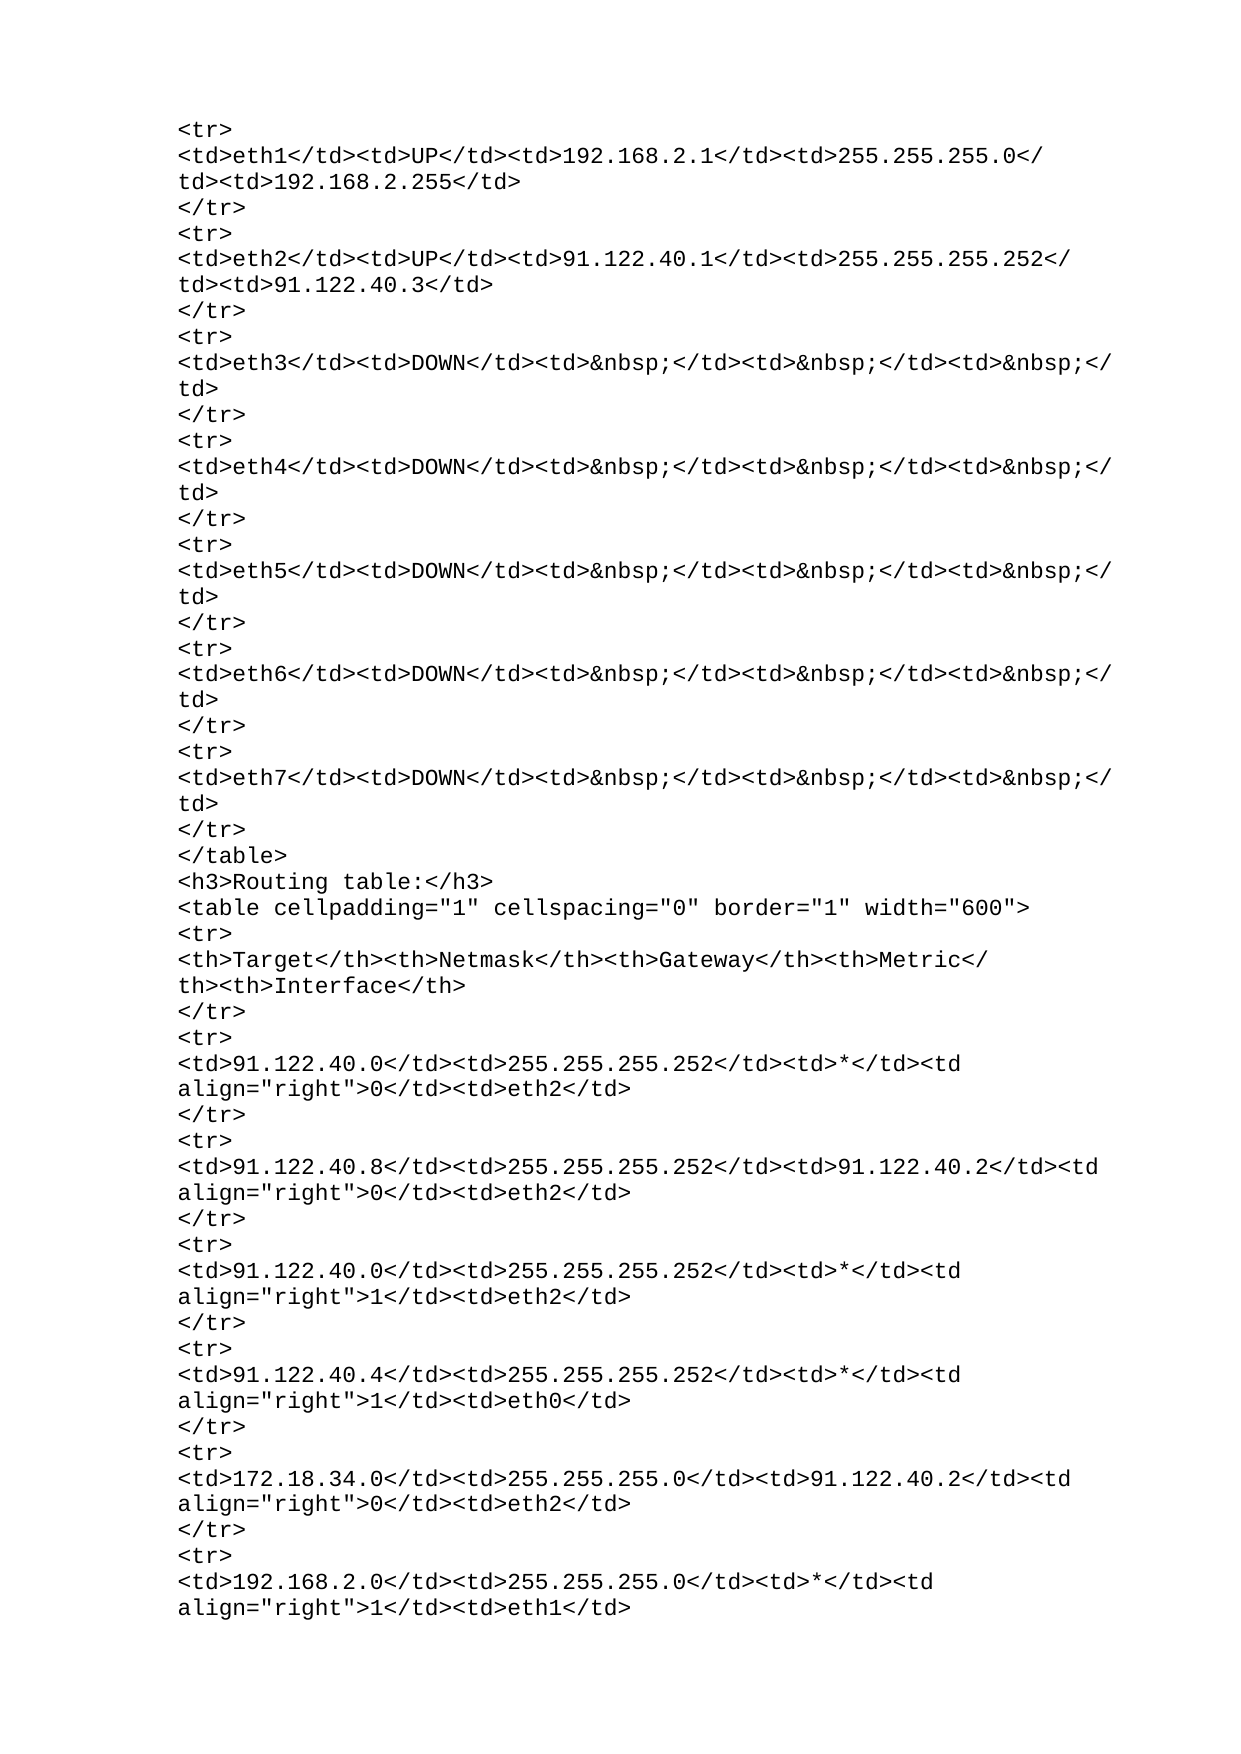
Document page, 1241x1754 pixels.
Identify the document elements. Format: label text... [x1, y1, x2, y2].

text <tr> [177, 429, 1152, 455]
text </tr> [177, 507, 1152, 533]
text </tr> [177, 715, 1152, 741]
text <td>91.122.40.0</td><td>255.255.255.252</td><td>*</td><td align="right">1</td><td>eth2</td> [177, 1259, 1152, 1311]
text <tr> [177, 637, 1152, 663]
text <h3>Routing table:</h3> [177, 870, 1152, 896]
text <tr> [177, 1233, 1152, 1259]
text <td>eth7</td><td>DOWN</td><td>&nbsp;</td><td>&nbsp;</td><td>&nbsp;</td> [177, 767, 1152, 818]
text <th>Target</th><th>Netmask</th><th>Gateway</th><th>Metric</th><th>Interface</th> [177, 948, 1152, 1000]
text <tr> [177, 222, 1152, 248]
text </tr> [177, 1311, 1152, 1337]
text </tr> [177, 1415, 1152, 1441]
text <tr> [177, 922, 1152, 948]
text <tr> [177, 326, 1152, 352]
text <td>eth2</td><td>UP</td><td>91.122.40.1</td><td>255.255.255.252</td><td>91.122.40.3</td> [177, 248, 1152, 300]
text <td>eth1</td><td>UP</td><td>192.168.2.1</td><td>255.255.255.0</td><td>192.168.2.255</td> [177, 144, 1152, 196]
text <td>91.122.40.8</td><td>255.255.255.252</td><td>91.122.40.2</td><td align="right">0</td><td>eth2</td> [177, 1156, 1152, 1207]
text <table cellpadding="1" cellspacing="0" border="1" width="600"> [177, 896, 1152, 922]
text <tr> [177, 1337, 1152, 1363]
text <td>172.18.34.0</td><td>255.255.255.0</td><td>91.122.40.2</td><td align="right">0</td><td>eth2</td> [177, 1467, 1152, 1519]
text </tr> [177, 1519, 1152, 1545]
text </tr> [177, 1207, 1152, 1233]
text </tr> [177, 403, 1152, 429]
text </tr> [177, 611, 1152, 637]
text <tr> [177, 1441, 1152, 1467]
text <tr> [177, 1545, 1152, 1571]
text <tr> [177, 1130, 1152, 1156]
text <tr> [177, 533, 1152, 559]
text <td>eth4</td><td>DOWN</td><td>&nbsp;</td><td>&nbsp;</td><td>&nbsp;</td> [177, 455, 1152, 507]
text </tr> [177, 1104, 1152, 1130]
text <td>eth3</td><td>DOWN</td><td>&nbsp;</td><td>&nbsp;</td><td>&nbsp;</td> [177, 352, 1152, 403]
text <tr> [177, 741, 1152, 767]
text </tr> [177, 300, 1152, 326]
text </tr> [177, 1000, 1152, 1026]
text </tr> [177, 818, 1152, 844]
text <td>eth6</td><td>DOWN</td><td>&nbsp;</td><td>&nbsp;</td><td>&nbsp;</td> [177, 663, 1152, 715]
text <tr> [177, 1026, 1152, 1052]
text <td>91.122.40.4</td><td>255.255.255.252</td><td>*</td><td align="right">1</td><td>eth0</td> [177, 1363, 1152, 1415]
text <td>192.168.2.0</td><td>255.255.255.0</td><td>*</td><td align="right">1</td><td>eth1</td> [177, 1571, 1152, 1622]
text <td>eth5</td><td>DOWN</td><td>&nbsp;</td><td>&nbsp;</td><td>&nbsp;</td> [177, 559, 1152, 611]
text <tr> [177, 118, 1152, 144]
text </tr> [177, 196, 1152, 222]
text <td>91.122.40.0</td><td>255.255.255.252</td><td>*</td><td align="right">0</td><td>eth2</td> [177, 1052, 1152, 1104]
text </table> [177, 844, 1152, 870]
